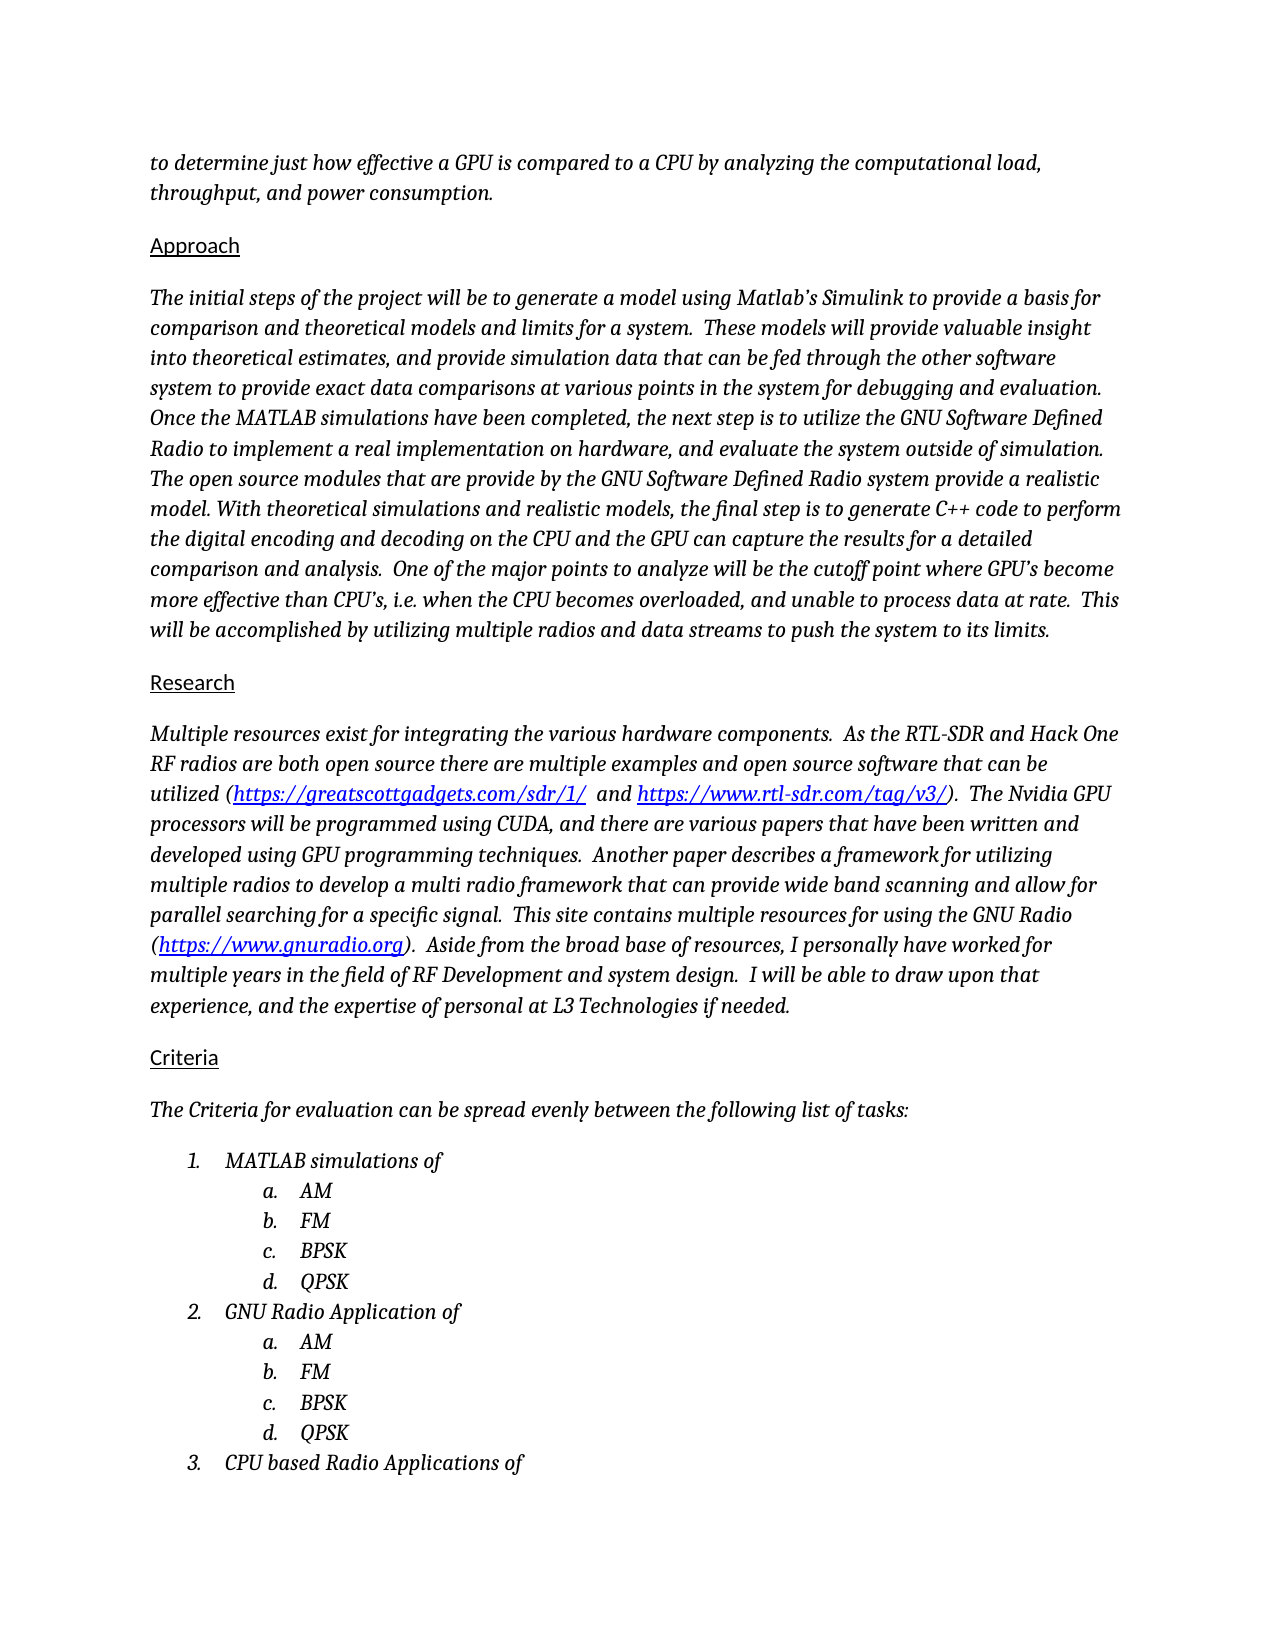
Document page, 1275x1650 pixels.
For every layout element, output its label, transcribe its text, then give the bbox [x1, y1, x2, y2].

text Criteria [150, 1043, 1125, 1072]
list MATLAB simulations of [187, 1148, 1125, 1174]
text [150, 150, 1125, 207]
text Research [150, 668, 1125, 696]
list QPSK [262, 1268, 1125, 1295]
list BPSK [262, 1389, 1125, 1416]
text The Criteria for evaluation can be spread evenly between the following list of tasks: [150, 1097, 1125, 1123]
list QPSK [262, 1419, 1125, 1446]
text Multiple resources exist for integrating the various hardware components. As the RTL-SDR and Hack One RF radios are both open source there are multiple examples and open source software that can be utilized (https://greatscottgadgets.com/sdr/1/ and https://www.rtl-sdr.com/tag/v3/). The Nvidia GPU processors will be programmed using CUDA, and there are various papers that have been written and developed using GPU programming techniques. Another paper describes a framework for utilizing multiple radios to develop a multi radio framework that can provide wide band scanning and allow for parallel searching for a specific signal. This site contains multiple resources for using the GNU Radio (https://www.gnuradio.org). Aside from the broad base of resources, I personally have worked for multiple years in the field of RF Development and system design. I will be able to draw upon that experience, and the expertise of personal at L3 Technologies if needed. [150, 721, 1125, 1019]
list BPSK [262, 1238, 1125, 1264]
list CPU based Radio Applications of [187, 1450, 1125, 1476]
list AM [262, 1329, 1125, 1355]
text Approach [150, 231, 1125, 259]
list FM [262, 1208, 1125, 1234]
list GNU Radio Application of [187, 1299, 1125, 1325]
list FM [262, 1359, 1125, 1385]
list AM [262, 1178, 1125, 1204]
text The initial steps of the project will be to generate a model using Matlab’s Simulink to provide a basis for comparison and theoretical models and limits for a system. These models will provide valuable insight into theoretical estimates, and provide simulation data that can be fed through the other software system to provide exact data comparisons at various points in the system for debugging and evaluation. Once the MATLAB simulations have been completed, the next step is to utilize the GNU Software Defined Radio to implement a real implementation on hardware, and evaluate the system outside of simulation. The open source modules that are provide by the GNU Software Defined Radio system provide a realistic model. With theoretical simulations and realistic models, the final step is to generate C++ code to perform the digital encoding and decoding on the CPU and the GPU can capture the results for a detailed comparison and analysis. One of the major points to analyze will be the cutoff point where GPU’s become more effective than CPU’s, i.e. when the CPU becomes overloaded, and unable to process data at rate. This will be accomplished by utilizing multiple radios and data streams to push the system to its limits. [150, 284, 1125, 643]
